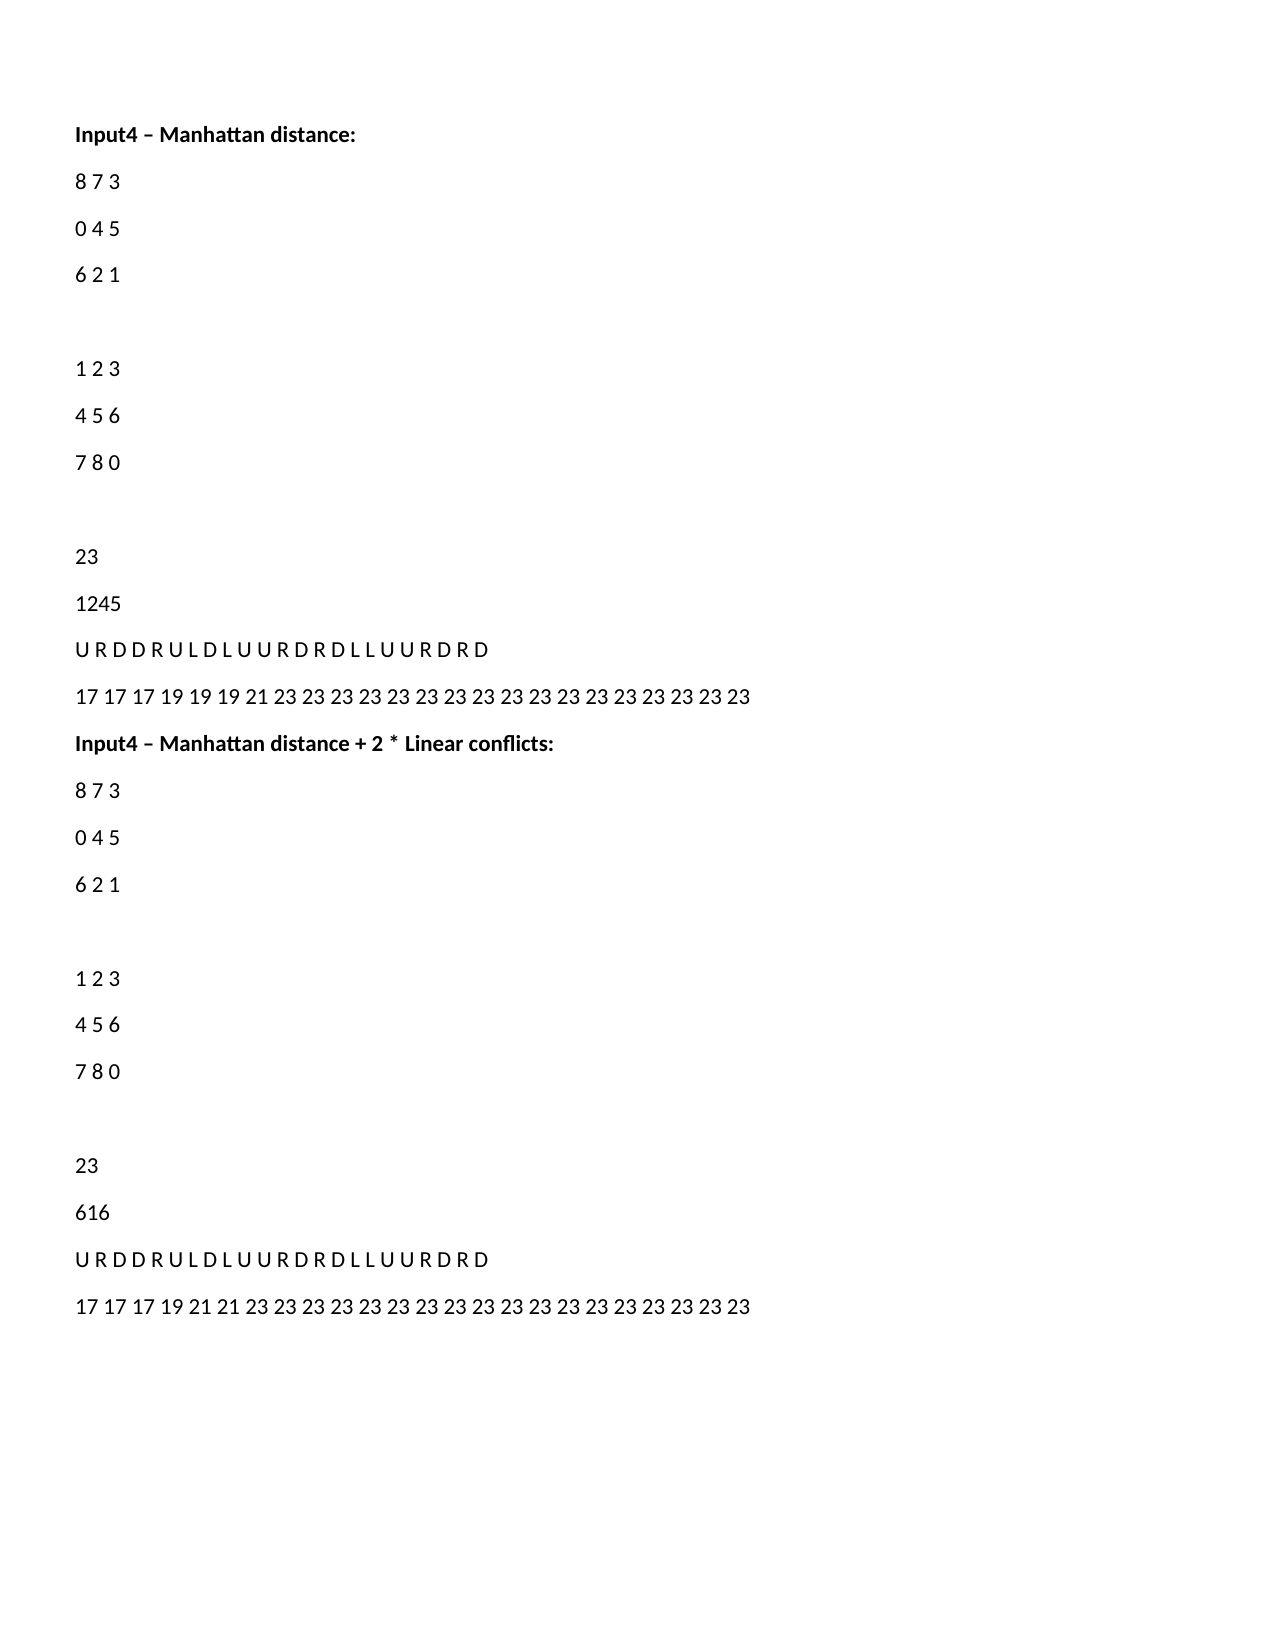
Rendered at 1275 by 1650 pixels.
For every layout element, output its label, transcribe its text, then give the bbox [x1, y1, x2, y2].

text Input4 – Manhattan distance + 2 * Linear conflicts: [75, 729, 1200, 757]
text 6 2 1 [75, 261, 1200, 289]
text 0 4 5 [75, 214, 1200, 242]
text 6 2 1 [75, 870, 1200, 898]
text 1245 [75, 589, 1200, 617]
text 1 2 3 [75, 964, 1200, 992]
text 17 17 17 19 21 21 23 23 23 23 23 23 23 23 23 23 23 23 23 23 23 23 23 23 [75, 1292, 1200, 1320]
text 616 [75, 1198, 1200, 1226]
text 23 [75, 542, 1200, 570]
text 7 8 0 [75, 1057, 1200, 1086]
text 4 5 6 [75, 401, 1200, 429]
text Input4 – Manhattan distance: [75, 120, 1200, 148]
text 7 8 0 [75, 448, 1200, 476]
text 23 [75, 1151, 1200, 1179]
text 1 2 3 [75, 354, 1200, 382]
text 17 17 17 19 19 19 21 23 23 23 23 23 23 23 23 23 23 23 23 23 23 23 23 23 [75, 682, 1200, 711]
text 8 7 3 [75, 167, 1200, 195]
text 8 7 3 [75, 776, 1200, 804]
text U R D D R U L D L U U R D R D L L U U R D R D [75, 636, 1200, 664]
text U R D D R U L D L U U R D R D L L U U R D R D [75, 1245, 1200, 1273]
text 4 5 6 [75, 1011, 1200, 1039]
text 0 4 5 [75, 823, 1200, 851]
